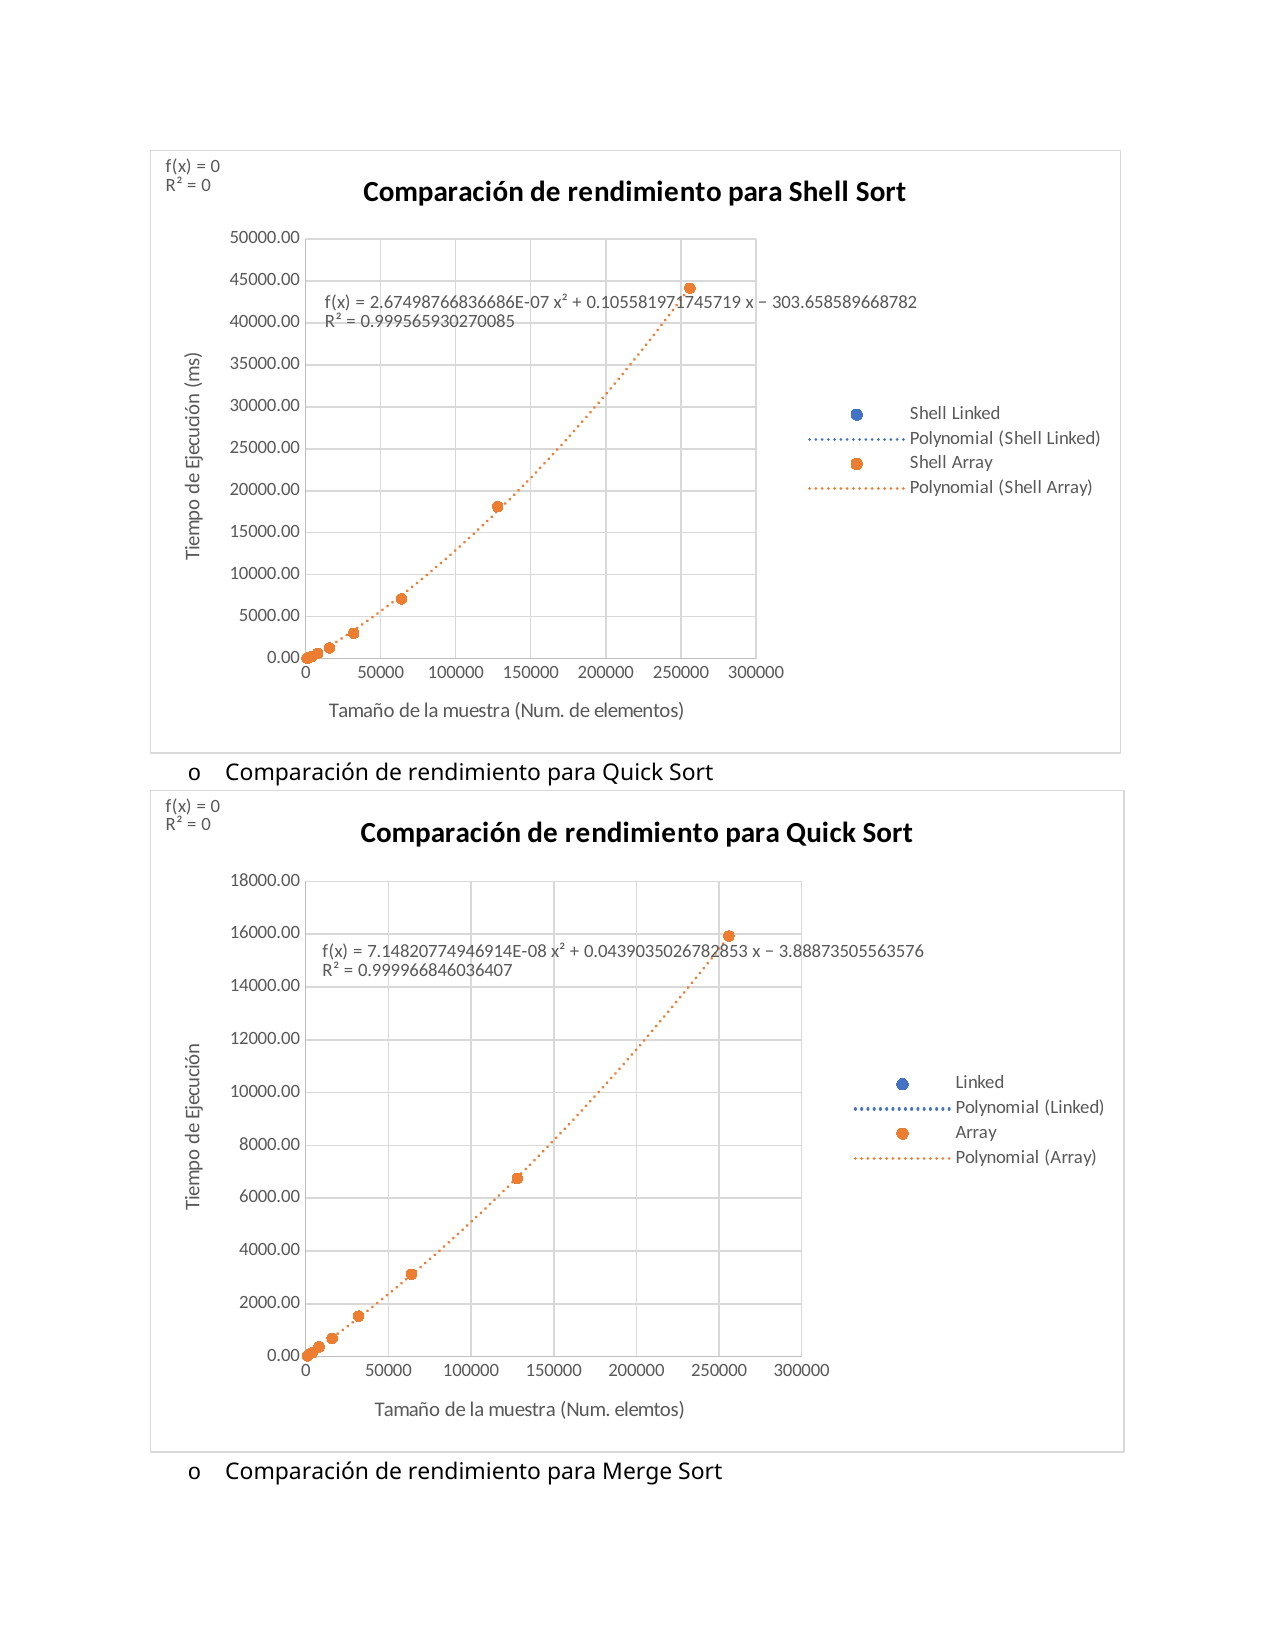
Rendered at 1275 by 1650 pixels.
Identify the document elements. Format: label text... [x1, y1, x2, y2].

list Comparación de rendimiento para Merge Sort [187, 1455, 1125, 1487]
list Comparación de rendimiento para Quick Sort [187, 756, 1125, 787]
